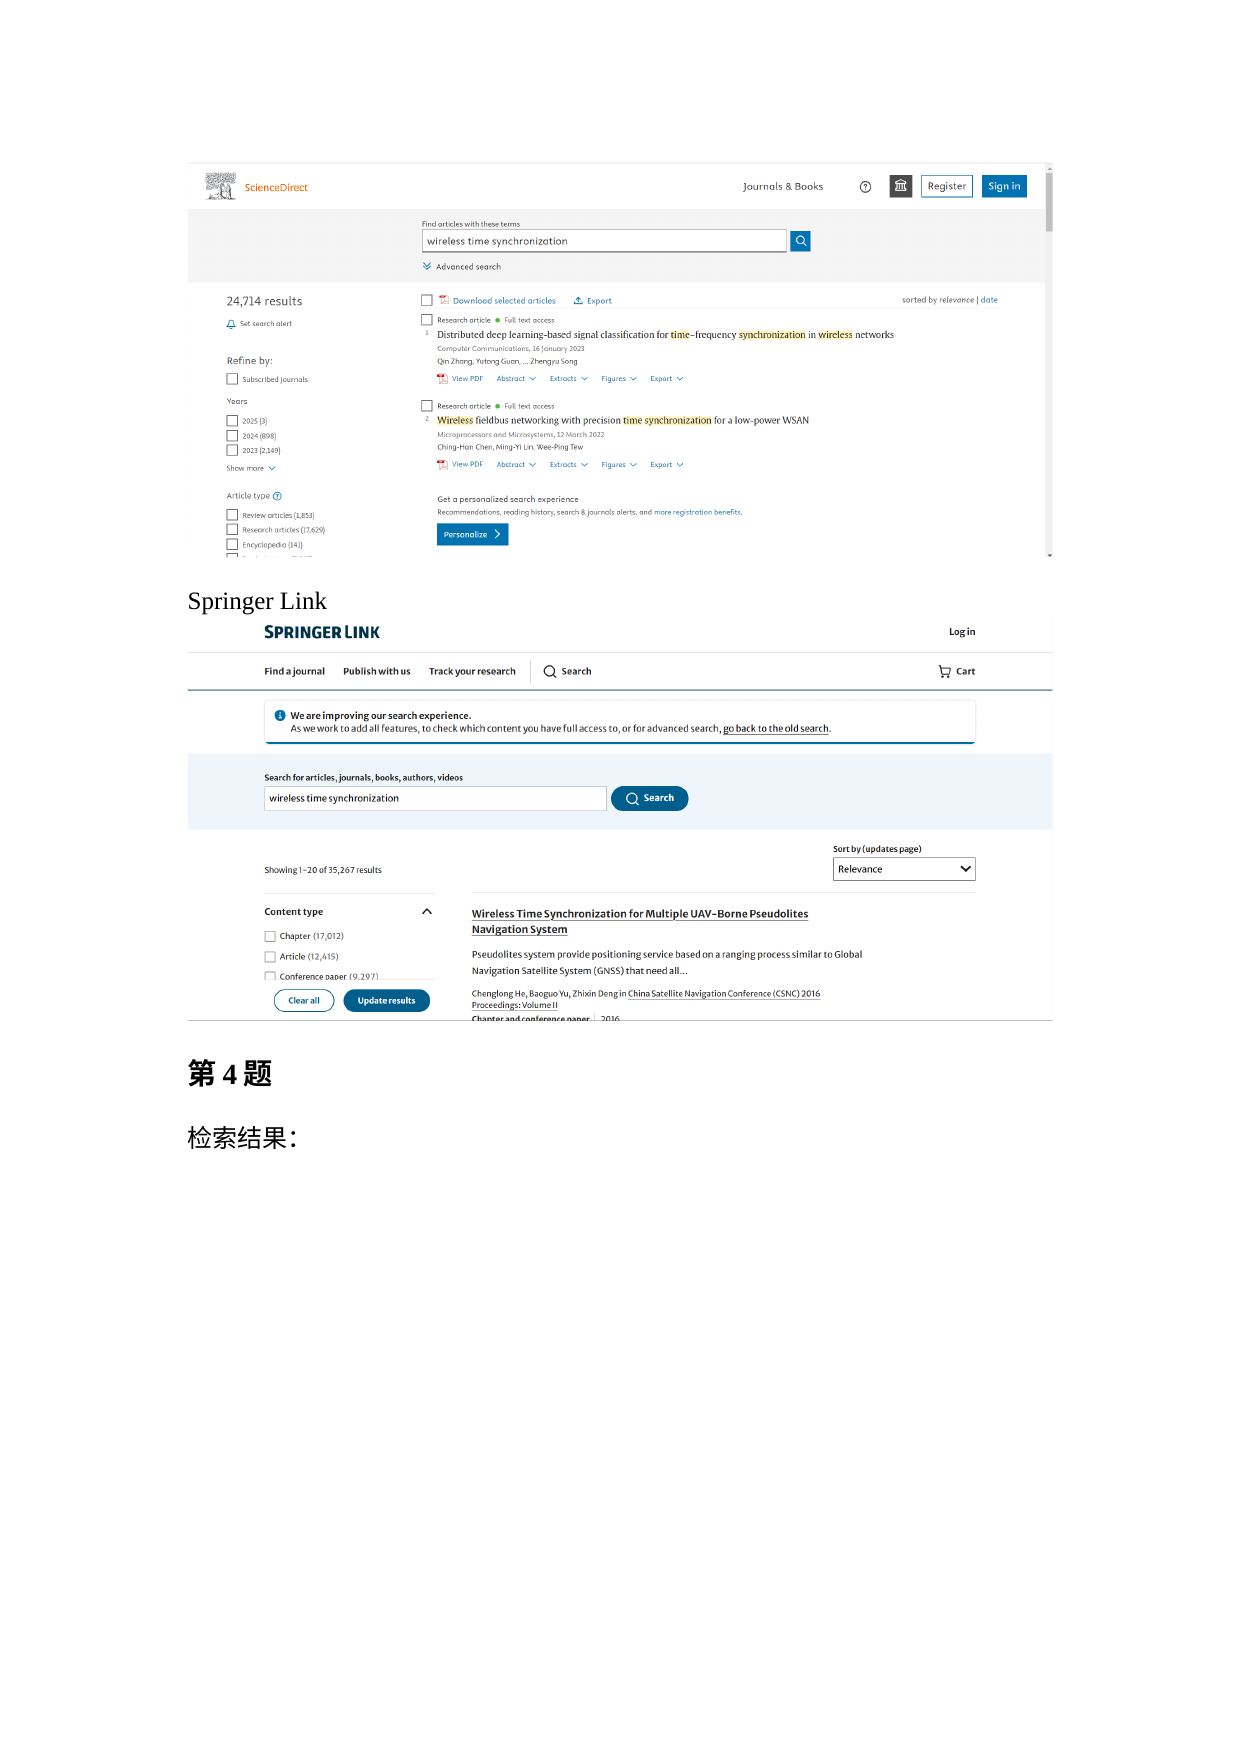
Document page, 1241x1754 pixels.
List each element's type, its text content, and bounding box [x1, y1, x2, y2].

text 检索结果： [187, 1104, 1053, 1169]
picture [187, 617, 1053, 1021]
text Springer Link [187, 584, 1053, 617]
text 第4题 [187, 1039, 1053, 1104]
picture [187, 162, 1053, 557]
